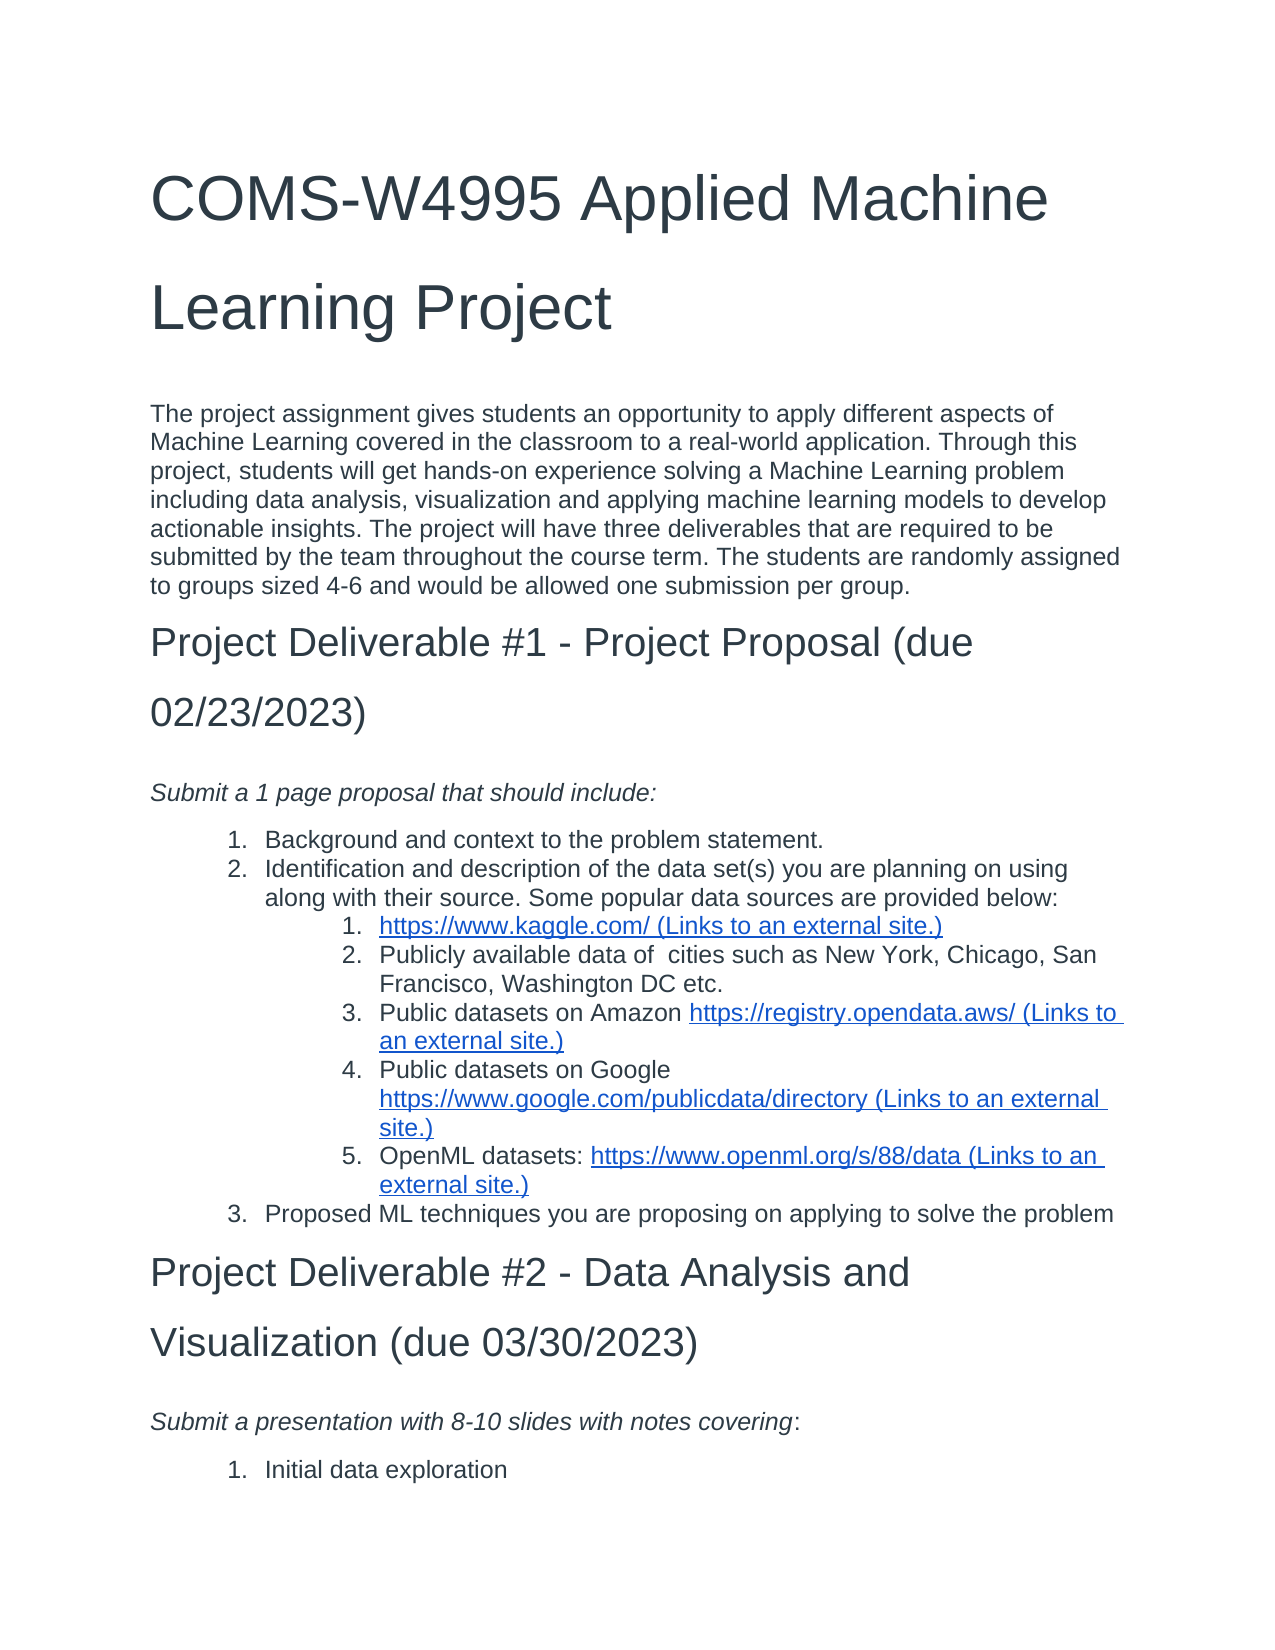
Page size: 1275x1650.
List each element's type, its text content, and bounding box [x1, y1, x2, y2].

list Initial data exploration [227, 1455, 1125, 1483]
list Background and context to the problem statement. [227, 825, 1125, 854]
list Public datasets on Amazon https://registry.opendata.aws/ (Links to an external site.) [342, 997, 1125, 1055]
text Submit a presentation with 8-10 slides with notes covering: [150, 1407, 1125, 1436]
subtitle COMS-W4995 Applied Machine Learning Project [150, 160, 1125, 343]
list OpenML datasets: https://www.openml.org/s/88/data (Links to an external site.) [342, 1141, 1125, 1199]
list Public datasets on Google https://www.google.com/publicdata/directory (Links to an external site.) [342, 1055, 1125, 1141]
list Identification and description of the data set(s) you are planning on using along with their source. Some popular data sources are provided below: [227, 854, 1125, 911]
subtitle Project Deliverable #2 - Data Analysis and Visualization (due 03/30/2023) [150, 1248, 1125, 1365]
list Proposed ML techniques you are proposing on applying to solve the problem [227, 1199, 1125, 1227]
text The project assignment gives students an opportunity to apply different aspects of Machine Learning covered in the classroom to a real-world application. Through this project, students will get hands-on experience solving a Machine Learning problem including data analysis, visualization and applying machine learning models to develop actionable insights. The project will have three deliverables that are required to be submitted by the team throughout the course term. The students are randomly assigned to groups sized 4-6 and would be allowed one submission per group. [150, 398, 1125, 600]
list Publicly available data of cities such as New York, Chicago, San Francisco, Washington DC etc. [342, 940, 1125, 997]
subtitle Project Deliverable #1 - Project Proposal (due 02/23/2023) [150, 618, 1125, 735]
list https://www.kaggle.com/ (Links to an external site.) [342, 911, 1125, 940]
text Submit a 1 page proposal that should include: [150, 777, 1125, 806]
